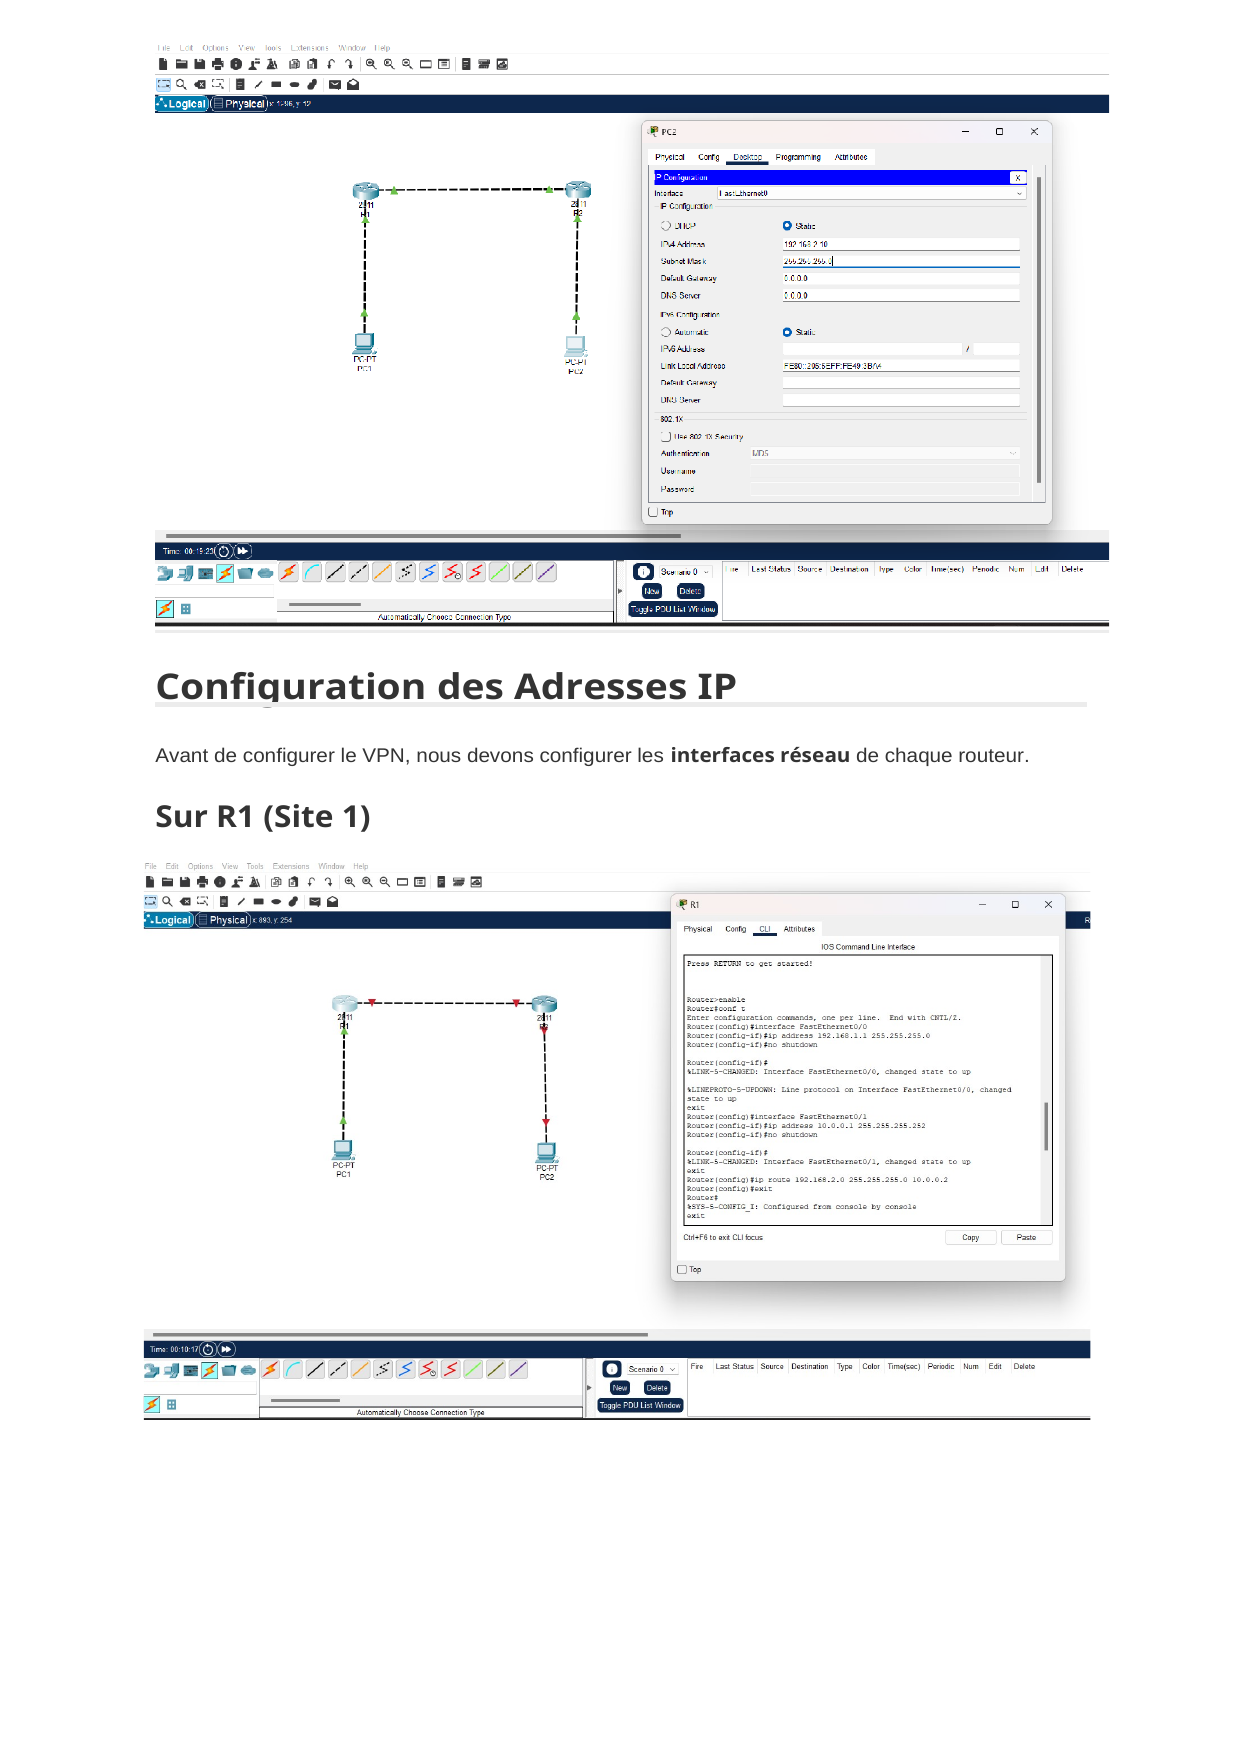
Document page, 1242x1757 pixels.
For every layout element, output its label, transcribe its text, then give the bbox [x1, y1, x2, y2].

picture [155, 43, 1110, 633]
picture [184, 101, 192, 109]
text Avant de configurer le VPN, nous devons configurer les interfaces réseau de chaque routeur. [155, 741, 1121, 768]
text Sur R1 (Site 1) [155, 795, 1121, 837]
picture [143, 863, 1091, 1420]
text Configuration des Adresses IP [155, 661, 1121, 709]
